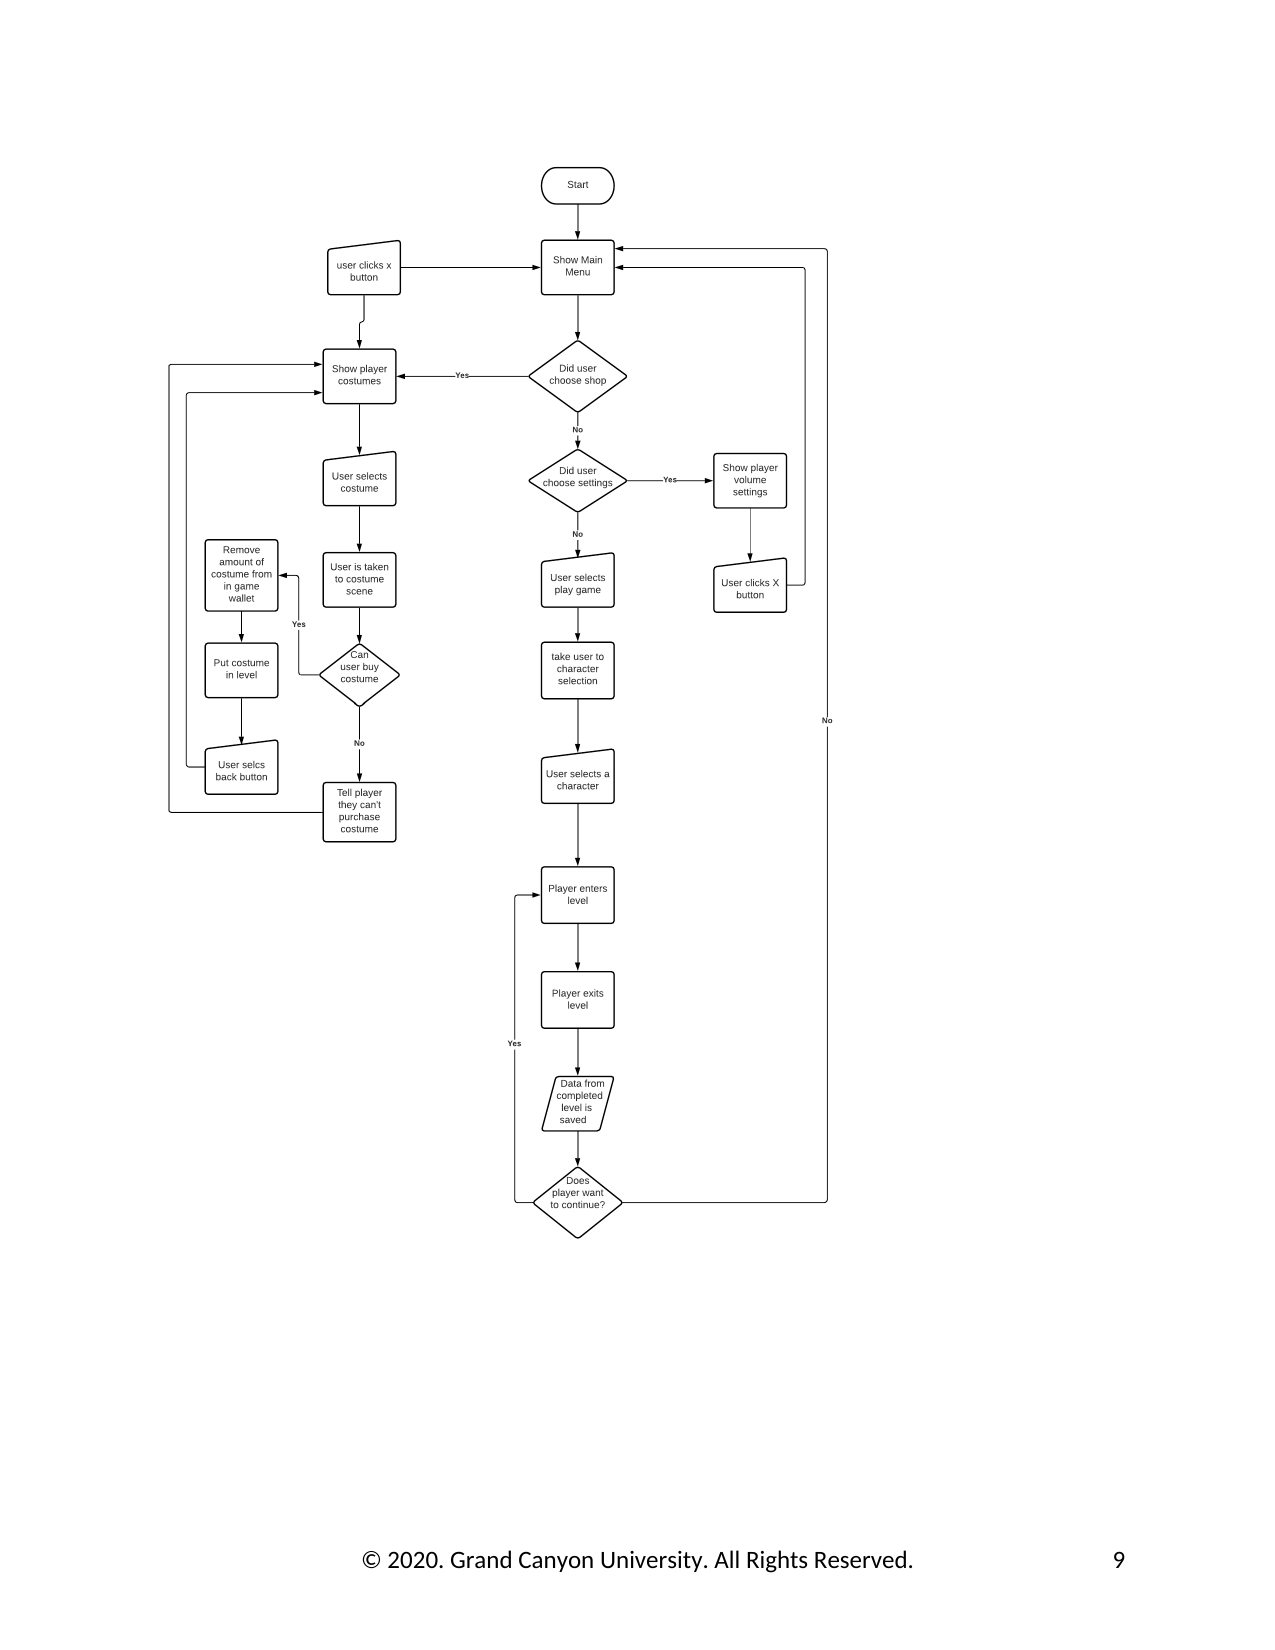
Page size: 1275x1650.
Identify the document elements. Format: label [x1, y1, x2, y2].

picture [150, 150, 851, 1257]
